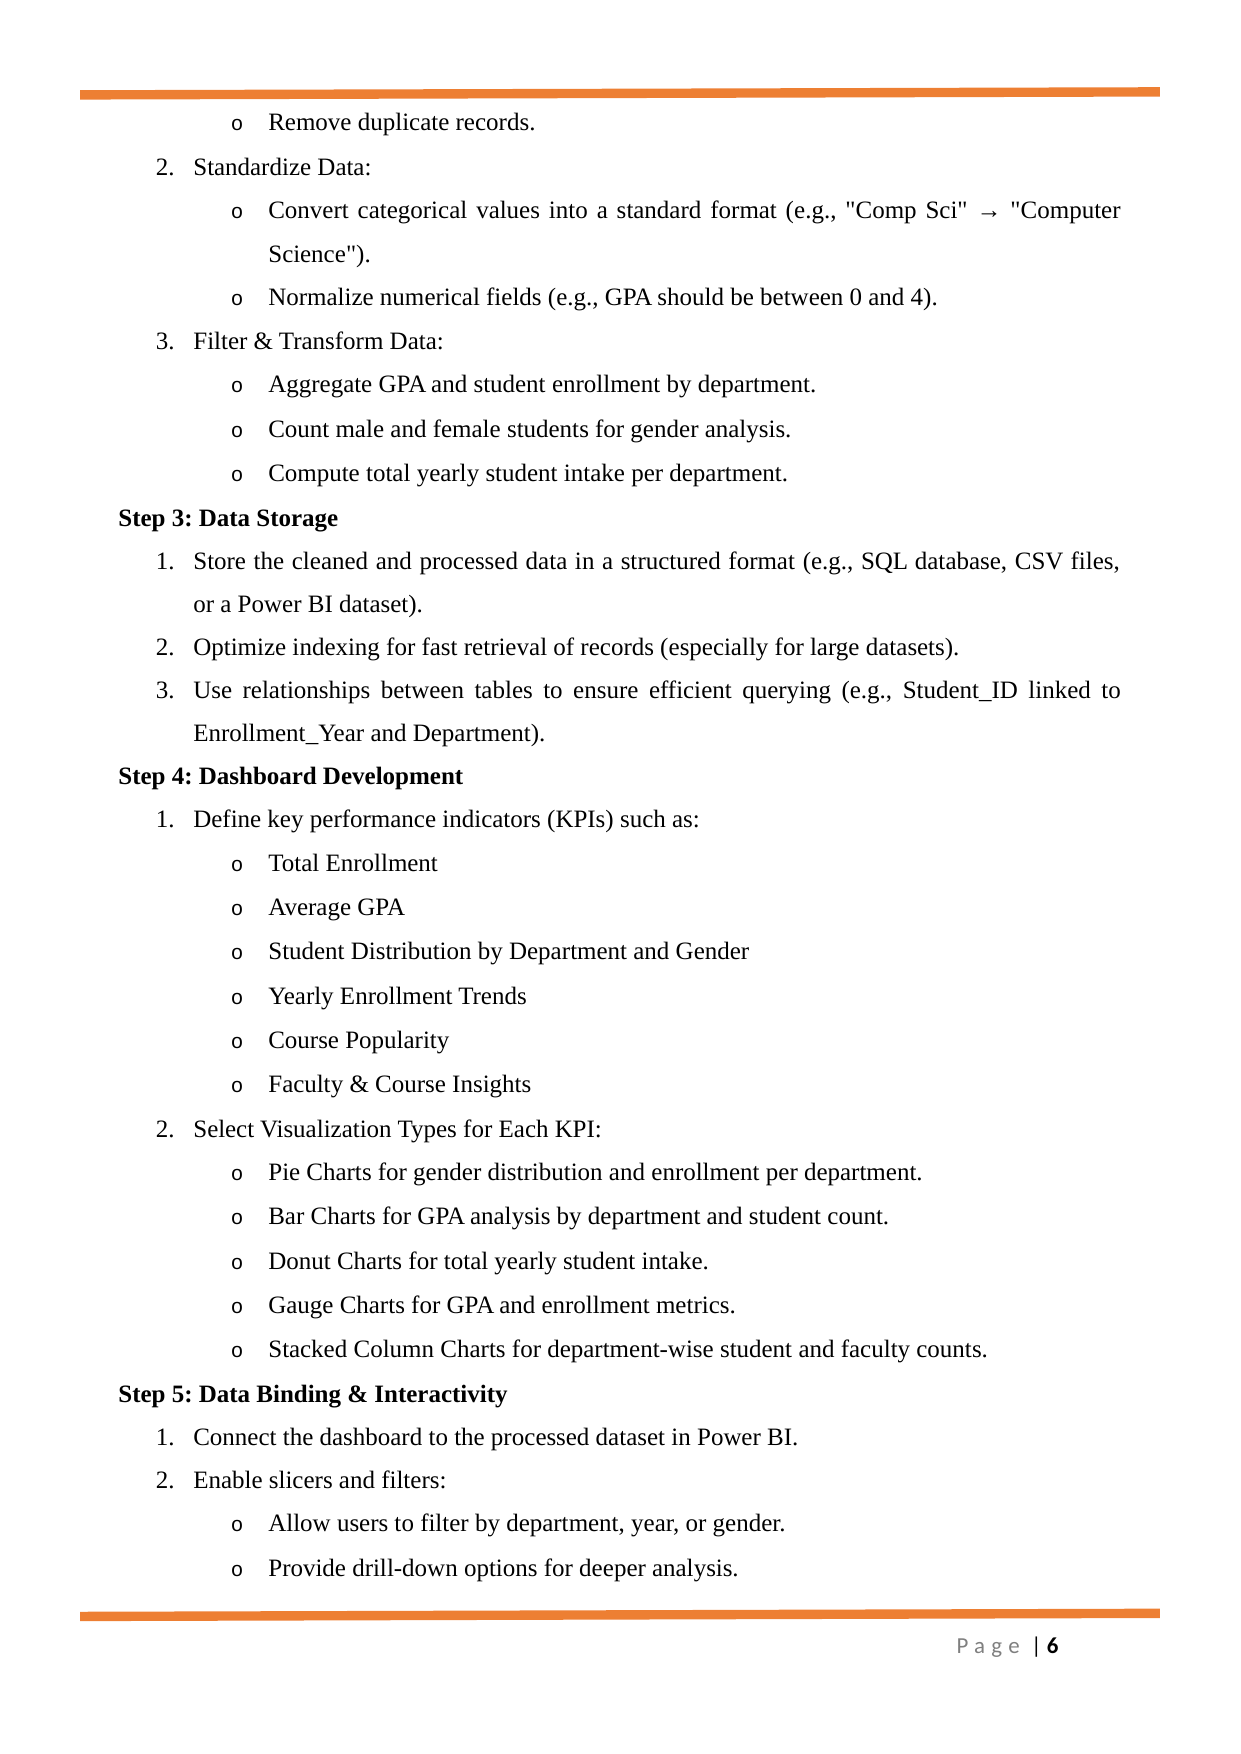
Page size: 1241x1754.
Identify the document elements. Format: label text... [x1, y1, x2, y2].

list Average GPA [231, 892, 1122, 922]
list Standardize Data: [156, 152, 1122, 181]
list Provide drill-down options for deeper analysis. [231, 1553, 1122, 1582]
list Optimize indexing for fast retrieval of records (especially for large datasets). [156, 632, 1122, 661]
text Step 5: Data Binding & Interactivity [118, 1379, 1122, 1408]
list Normalize numerical fields (e.g., GPA should be between 0 and 4). [231, 282, 1122, 312]
list Student Distribution by Department and Gender [231, 936, 1122, 966]
list Count male and female students for gender analysis. [231, 414, 1122, 443]
list Connect the dashboard to the processed dataset in Power BI. [156, 1422, 1122, 1451]
list Aggregate GPA and student enrollment by department. [231, 369, 1122, 399]
list Remove duplicate records. [231, 107, 1122, 137]
list Stacked Column Charts for department-wise student and faculty counts. [231, 1334, 1122, 1364]
text Step 3: Data Storage [118, 503, 1122, 531]
list Donut Charts for total yearly student intake. [231, 1246, 1122, 1275]
list Filter & Transform Data: [156, 326, 1122, 355]
list Store the cleaned and processed data in a structured format (e.g., SQL database, CSV files, or a Power BI dataset). [156, 546, 1122, 618]
list Compute total yearly student intake per department. [231, 458, 1122, 488]
list Define key performance indicators (KPIs) such as: [156, 804, 1122, 833]
list Select Visualization Types for Each KPI: [156, 1114, 1122, 1143]
list Use relationships between tables to ensure efficient querying (e.g., Student_ID linked to Enrollment_Year and Department). [156, 675, 1122, 747]
list Bar Charts for GPA analysis by department and student count. [231, 1201, 1122, 1231]
list Total Enrollment [231, 848, 1122, 877]
list Enable slicers and filters: [156, 1465, 1122, 1494]
text Step 4: Dashboard Development [118, 761, 1122, 790]
list Gauge Charts for GPA and enrollment metrics. [231, 1290, 1122, 1320]
list Allow users to filter by department, year, or gender. [231, 1508, 1122, 1538]
list Yearly Enrollment Trends [231, 981, 1122, 1010]
list Course Popularity [231, 1025, 1122, 1055]
list Convert categorical values into a standard format (e.g., "Comp Sci" → "Computer Science"). [231, 195, 1122, 268]
list Pie Charts for gender distribution and enrollment per department. [231, 1157, 1122, 1187]
list Faculty & Course Insights [231, 1069, 1122, 1099]
